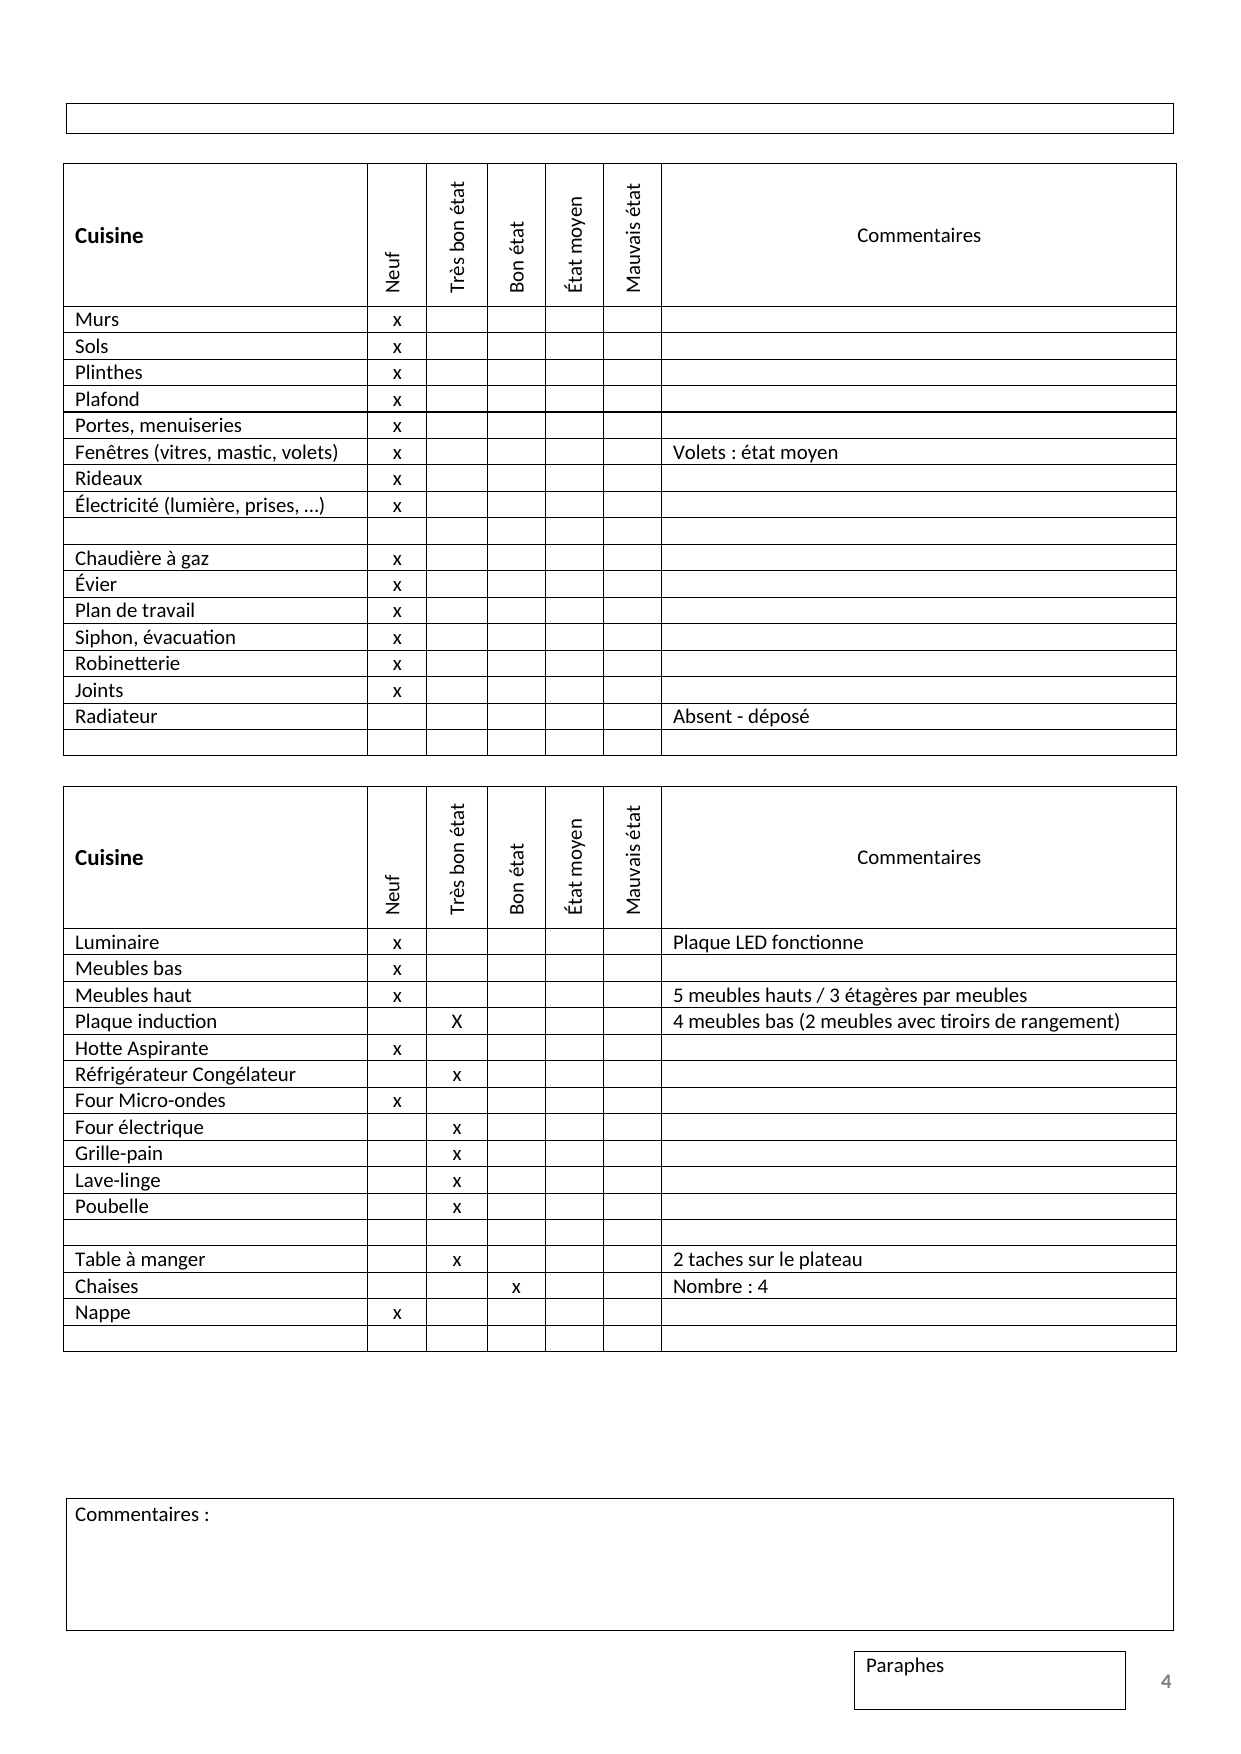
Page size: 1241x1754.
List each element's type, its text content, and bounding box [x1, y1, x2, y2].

table_cell [546, 1220, 603, 1245]
table_cell Volets : état moyen [662, 439, 1176, 464]
table_cell [546, 1246, 603, 1272]
table_cell [427, 1220, 487, 1245]
table_cell [604, 929, 661, 954]
table_cell x [368, 1035, 426, 1060]
table_cell [64, 730, 367, 755]
table_cell Plaque induction [64, 1008, 367, 1034]
table_cell x [427, 1167, 487, 1192]
table_cell x [368, 982, 426, 1007]
table_cell [488, 465, 545, 491]
table_cell [64, 1220, 367, 1245]
table_header Cuisine [64, 164, 367, 306]
table_cell [488, 1299, 545, 1325]
table_cell [662, 624, 1176, 649]
table_cell [604, 1088, 661, 1113]
table_cell [427, 545, 487, 570]
table_cell [488, 307, 545, 332]
table_cell [488, 955, 545, 981]
table_header Commentaires [662, 164, 1176, 306]
table_cell [488, 1220, 545, 1245]
table_cell Évier [64, 571, 367, 597]
table_cell [604, 955, 661, 981]
table_header Cuisine [64, 787, 367, 928]
table_cell [604, 1299, 661, 1325]
table_cell [427, 1088, 487, 1113]
table_cell [662, 1035, 1176, 1060]
table_cell [662, 1141, 1176, 1166]
table_header Très bon état [427, 164, 487, 306]
table_cell [427, 651, 487, 676]
table_cell [604, 704, 661, 729]
table_cell [662, 730, 1176, 755]
table_cell [368, 1273, 426, 1298]
table_cell [427, 730, 487, 755]
table_cell Plaque LED fonctionne [662, 929, 1176, 954]
table_cell [662, 651, 1176, 676]
table_cell Luminaire [64, 929, 367, 954]
table_cell [427, 333, 487, 358]
table_cell Fenêtres (vitres, mastic, volets) [64, 439, 367, 464]
table_cell x [368, 929, 426, 954]
table_cell x [368, 333, 426, 358]
table_cell x [368, 360, 426, 385]
table_cell [488, 1088, 545, 1113]
table_cell [546, 1061, 603, 1087]
table_cell [546, 730, 603, 755]
table_header Mauvais état [604, 164, 661, 306]
table_cell Table à manger [64, 1246, 367, 1272]
table_cell [488, 360, 545, 385]
table_cell Portes, menuiseries [64, 413, 367, 438]
table_cell [546, 1114, 603, 1139]
table_cell [604, 1114, 661, 1139]
table_cell x [488, 1273, 545, 1298]
table_cell [368, 1220, 426, 1245]
table_cell [662, 677, 1176, 702]
table_cell [546, 982, 603, 1007]
table_cell [604, 1167, 661, 1192]
table_cell Murs [64, 307, 367, 332]
table_cell [427, 439, 487, 464]
table_cell x [368, 386, 426, 411]
table_cell [662, 1220, 1176, 1245]
table_cell Nappe [64, 1299, 367, 1325]
table_cell [546, 1008, 603, 1034]
table_cell [427, 571, 487, 597]
table_cell Poubelle [64, 1194, 367, 1219]
table_cell [546, 386, 603, 411]
table_cell [662, 465, 1176, 491]
table_cell [64, 1326, 367, 1351]
table_cell [604, 1194, 661, 1219]
table_cell [488, 1246, 545, 1272]
table_cell [368, 1194, 426, 1219]
table_cell [604, 982, 661, 1007]
table_cell [488, 624, 545, 649]
table_cell [488, 1035, 545, 1060]
table_cell [546, 1194, 603, 1219]
table_cell [368, 704, 426, 729]
table_cell Plafond [64, 386, 367, 411]
table_header Neuf [368, 787, 426, 928]
table_cell x [368, 571, 426, 597]
table_cell [662, 307, 1176, 332]
table_cell [427, 982, 487, 1007]
table_cell [488, 1194, 545, 1219]
text Commentaires : [67, 1499, 1173, 1527]
table_cell [546, 1141, 603, 1166]
table_cell [604, 598, 661, 623]
table_cell [604, 1326, 661, 1351]
table_cell [488, 333, 545, 358]
table_cell [546, 360, 603, 385]
table_cell [427, 624, 487, 649]
table_cell [368, 1326, 426, 1351]
table_cell [368, 1061, 426, 1087]
table_cell [427, 360, 487, 385]
table_cell [488, 518, 545, 544]
table_cell [662, 386, 1176, 411]
table_cell Meubles haut [64, 982, 367, 1007]
table_cell [488, 730, 545, 755]
table_header Mauvais état [604, 787, 661, 928]
table_cell x [427, 1061, 487, 1087]
table_cell [488, 413, 545, 438]
table_cell [488, 677, 545, 702]
table_cell [662, 571, 1176, 597]
table_cell [604, 386, 661, 411]
table_header Bon état [488, 164, 545, 306]
table_cell [488, 545, 545, 570]
table_cell Chaudière à gaz [64, 545, 367, 570]
table_cell x [427, 1141, 487, 1166]
table_cell [604, 360, 661, 385]
table_cell [662, 1167, 1176, 1192]
table_cell [427, 1035, 487, 1060]
table_cell [546, 1326, 603, 1351]
table_cell [662, 1299, 1176, 1325]
table_header Très bon état [427, 787, 487, 928]
table_cell Grille-pain [64, 1141, 367, 1166]
table_cell [427, 955, 487, 981]
table_cell [604, 624, 661, 649]
table_cell [368, 1246, 426, 1272]
table_cell x [368, 651, 426, 676]
table_cell [546, 413, 603, 438]
table_cell [427, 929, 487, 954]
table_cell x [368, 413, 426, 438]
table_cell [604, 677, 661, 702]
table_cell Rideaux [64, 465, 367, 491]
table_cell [546, 1273, 603, 1298]
table_cell [604, 651, 661, 676]
table_cell [488, 1167, 545, 1192]
table_cell [546, 677, 603, 702]
table_cell [662, 413, 1176, 438]
table_cell [604, 492, 661, 517]
table_cell 2 taches sur le plateau [662, 1246, 1176, 1272]
table_cell [427, 518, 487, 544]
table_cell [427, 413, 487, 438]
table_cell [546, 465, 603, 491]
table_cell [427, 598, 487, 623]
table_cell [546, 624, 603, 649]
table_cell [546, 1299, 603, 1325]
table_cell 4 meubles bas (2 meubles avec tiroirs de rangement) [662, 1008, 1176, 1034]
table_cell [604, 1008, 661, 1034]
table_cell [64, 518, 367, 544]
table_header Neuf [368, 164, 426, 306]
table_cell Lave-linge [64, 1167, 367, 1192]
table_cell [546, 651, 603, 676]
table_cell Siphon, évacuation [64, 624, 367, 649]
table_cell [662, 333, 1176, 358]
table_cell [546, 439, 603, 464]
table_cell [662, 492, 1176, 517]
table_cell [662, 1326, 1176, 1351]
table_cell Plinthes [64, 360, 367, 385]
table_cell [604, 465, 661, 491]
table_cell [368, 518, 426, 544]
table_cell [368, 1141, 426, 1166]
table_cell [604, 333, 661, 358]
table_cell [546, 492, 603, 517]
table_cell [488, 1061, 545, 1087]
table_cell Meubles bas [64, 955, 367, 981]
table_cell Absent - déposé [662, 704, 1176, 729]
table_cell [488, 1141, 545, 1166]
table_cell x [368, 439, 426, 464]
table_cell [488, 929, 545, 954]
table_cell [488, 439, 545, 464]
table_cell [604, 545, 661, 570]
table_cell Robinetterie [64, 651, 367, 676]
table_header Commentaires [662, 787, 1176, 928]
table_cell Sols [64, 333, 367, 358]
table_cell [546, 1167, 603, 1192]
table_cell Joints [64, 677, 367, 702]
table_cell [546, 1035, 603, 1060]
table_cell Hotte Aspirante [64, 1035, 367, 1060]
table_cell [488, 1114, 545, 1139]
table_cell [546, 545, 603, 570]
table_cell x [427, 1246, 487, 1272]
table_cell x [427, 1114, 487, 1139]
table_header Bon état [488, 787, 545, 928]
table_cell [427, 465, 487, 491]
table_cell [604, 1246, 661, 1272]
table_cell x [368, 677, 426, 702]
table_cell [662, 1114, 1176, 1139]
table_cell [604, 571, 661, 597]
table_cell [546, 571, 603, 597]
table_cell [488, 1008, 545, 1034]
table_cell x [368, 1088, 426, 1113]
table_cell [546, 929, 603, 954]
table_cell [662, 360, 1176, 385]
table_cell [488, 492, 545, 517]
table_header État moyen [546, 164, 603, 306]
table_cell [604, 518, 661, 544]
table_cell x [368, 624, 426, 649]
table_cell [546, 333, 603, 358]
table_cell [368, 1114, 426, 1139]
table_cell [427, 704, 487, 729]
table_cell Réfrigérateur Congélateur [64, 1061, 367, 1087]
table_cell x [368, 545, 426, 570]
table_cell [604, 1273, 661, 1298]
table_cell x [368, 465, 426, 491]
table_cell [662, 518, 1176, 544]
table_cell [427, 386, 487, 411]
table_cell [488, 982, 545, 1007]
table_cell [546, 704, 603, 729]
table_cell [662, 1194, 1176, 1219]
table_cell [427, 1273, 487, 1298]
table_cell [662, 545, 1176, 570]
table_cell [546, 598, 603, 623]
table_cell [427, 1326, 487, 1351]
table_cell [488, 571, 545, 597]
table_header État moyen [546, 787, 603, 928]
table_cell [368, 1167, 426, 1192]
table_cell [488, 386, 545, 411]
table_cell Nombre : 4 [662, 1273, 1176, 1298]
table_cell [546, 955, 603, 981]
table_cell [427, 307, 487, 332]
table_cell [604, 730, 661, 755]
table_cell [604, 413, 661, 438]
table_cell [368, 730, 426, 755]
table_cell x [368, 955, 426, 981]
table_cell x [368, 492, 426, 517]
table_cell 5 meubles hauts / 3 étagères par meubles [662, 982, 1176, 1007]
table_cell [488, 1326, 545, 1351]
table_cell Radiateur [64, 704, 367, 729]
table_cell [604, 439, 661, 464]
table_cell [488, 704, 545, 729]
table_cell [546, 1088, 603, 1113]
table_cell [662, 598, 1176, 623]
table_cell [604, 1061, 661, 1087]
table_cell [662, 1061, 1176, 1087]
table_cell Four Micro-ondes [64, 1088, 367, 1113]
table_cell x [368, 598, 426, 623]
table_cell [427, 492, 487, 517]
table_cell Plan de travail [64, 598, 367, 623]
table_cell [368, 1008, 426, 1034]
table_cell Électricité (lumière, prises, …) [64, 492, 367, 517]
table_cell Four électrique [64, 1114, 367, 1139]
table_cell [604, 1035, 661, 1060]
table_cell [604, 307, 661, 332]
table_cell [488, 598, 545, 623]
table_cell [546, 518, 603, 544]
table_cell x [368, 1299, 426, 1325]
table_cell [427, 677, 487, 702]
table_cell [427, 1299, 487, 1325]
table_cell x [427, 1194, 487, 1219]
table_cell X [427, 1008, 487, 1034]
table_cell [488, 651, 545, 676]
table_cell [662, 1088, 1176, 1113]
table_cell [546, 307, 603, 332]
table_cell x [368, 307, 426, 332]
table_cell [662, 955, 1176, 981]
table_cell [604, 1141, 661, 1166]
table_cell Chaises [64, 1273, 367, 1298]
table_cell [604, 1220, 661, 1245]
